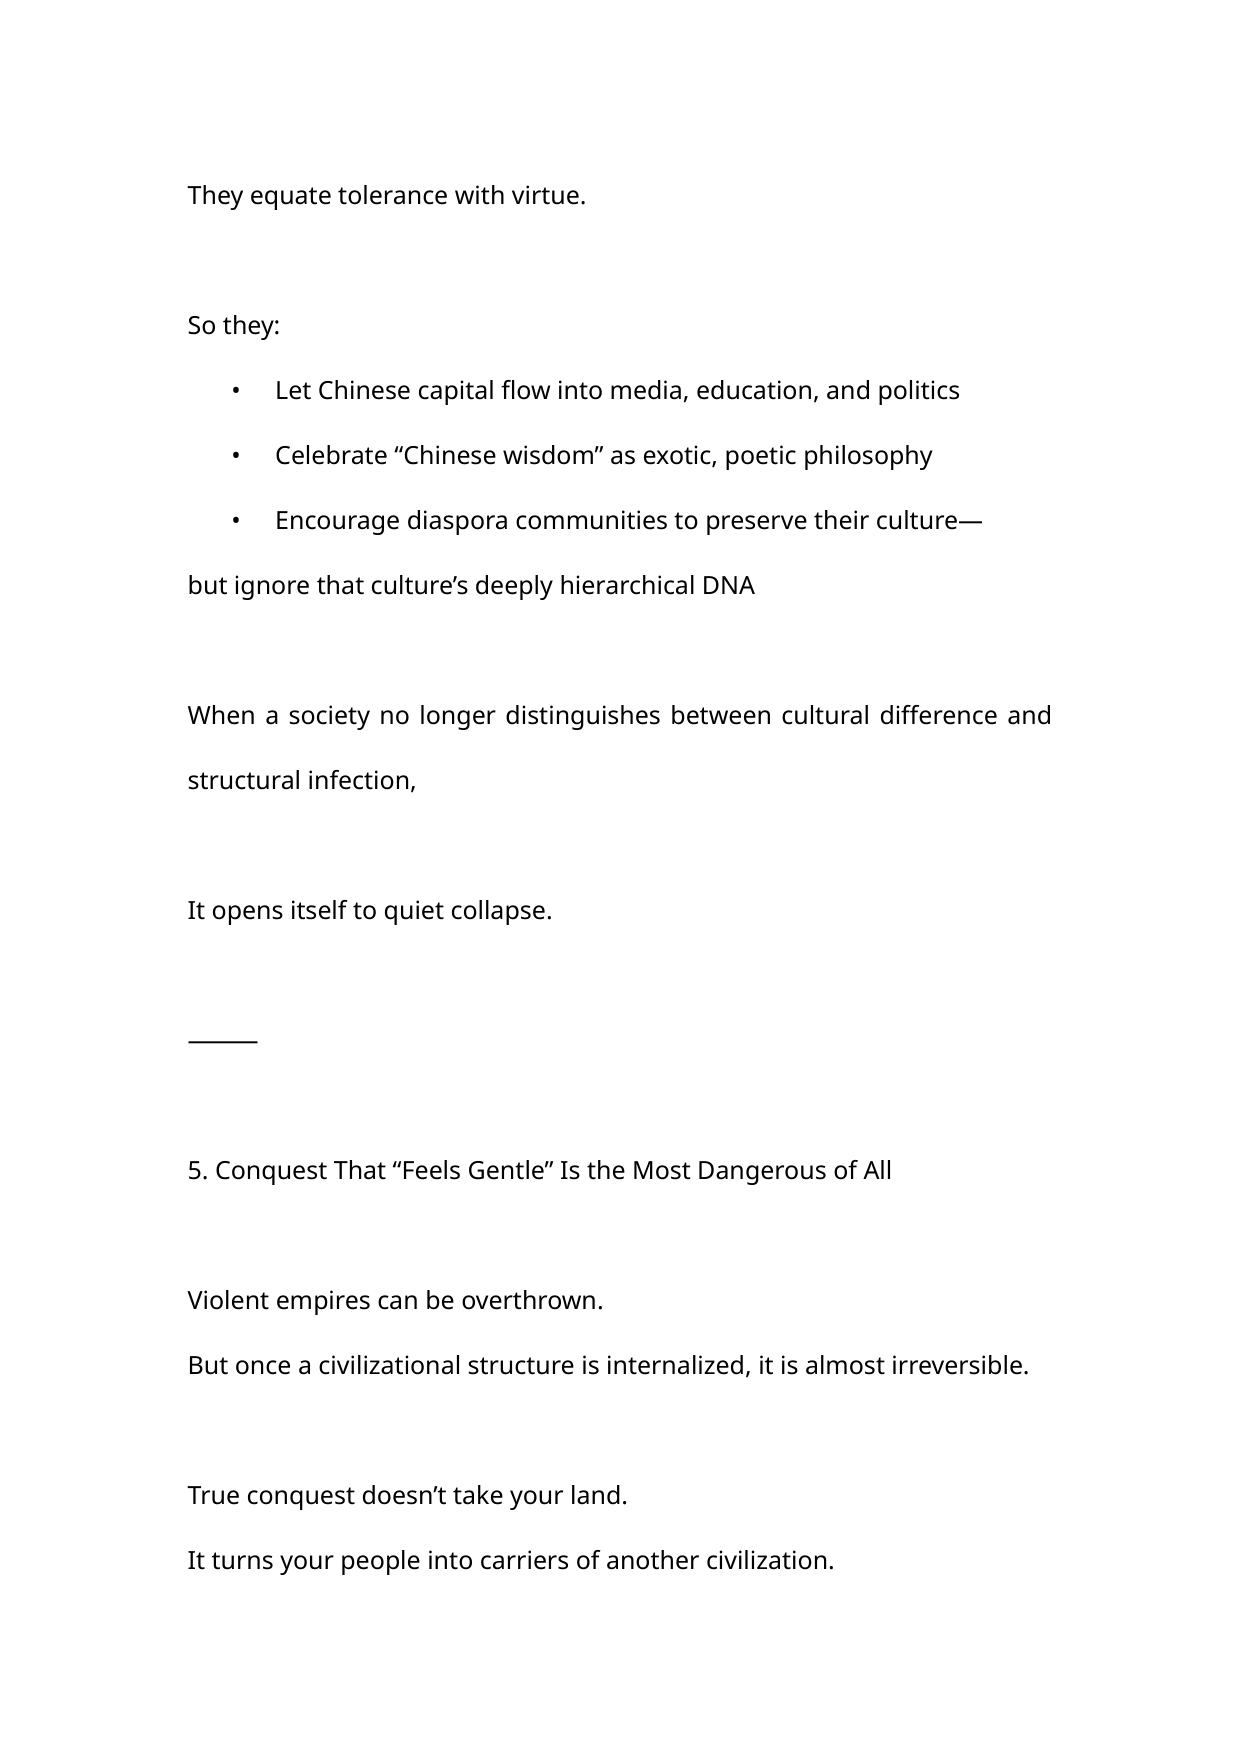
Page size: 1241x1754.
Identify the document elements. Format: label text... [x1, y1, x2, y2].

text • Let Chinese capital flow into media, education, and politics [187, 357, 1053, 422]
text • Encourage diaspora communities to preserve their culture— [187, 487, 1053, 552]
text It opens itself to quiet collapse. [187, 877, 1053, 942]
text But once a civilizational structure is internalized, it is almost irreversible. [187, 1332, 1053, 1397]
text Violent empires can be overthrown. [187, 1267, 1053, 1332]
text They equate tolerance with virtue. [187, 162, 1053, 227]
text True conquest doesn’t take your land. [187, 1462, 1053, 1527]
text ⸻ [187, 1007, 1053, 1072]
text but ignore that culture’s deeply hierarchical DNA [187, 552, 1053, 617]
text When a society no longer distinguishes between cultural difference and structural infection, [187, 682, 1053, 812]
text 5. Conquest That “Feels Gentle” Is the Most Dangerous of All [187, 1137, 1053, 1202]
text So they: [187, 292, 1053, 357]
text • Celebrate “Chinese wisdom” as exotic, poetic philosophy [187, 422, 1053, 487]
text It turns your people into carriers of another civilization. [187, 1527, 1053, 1592]
